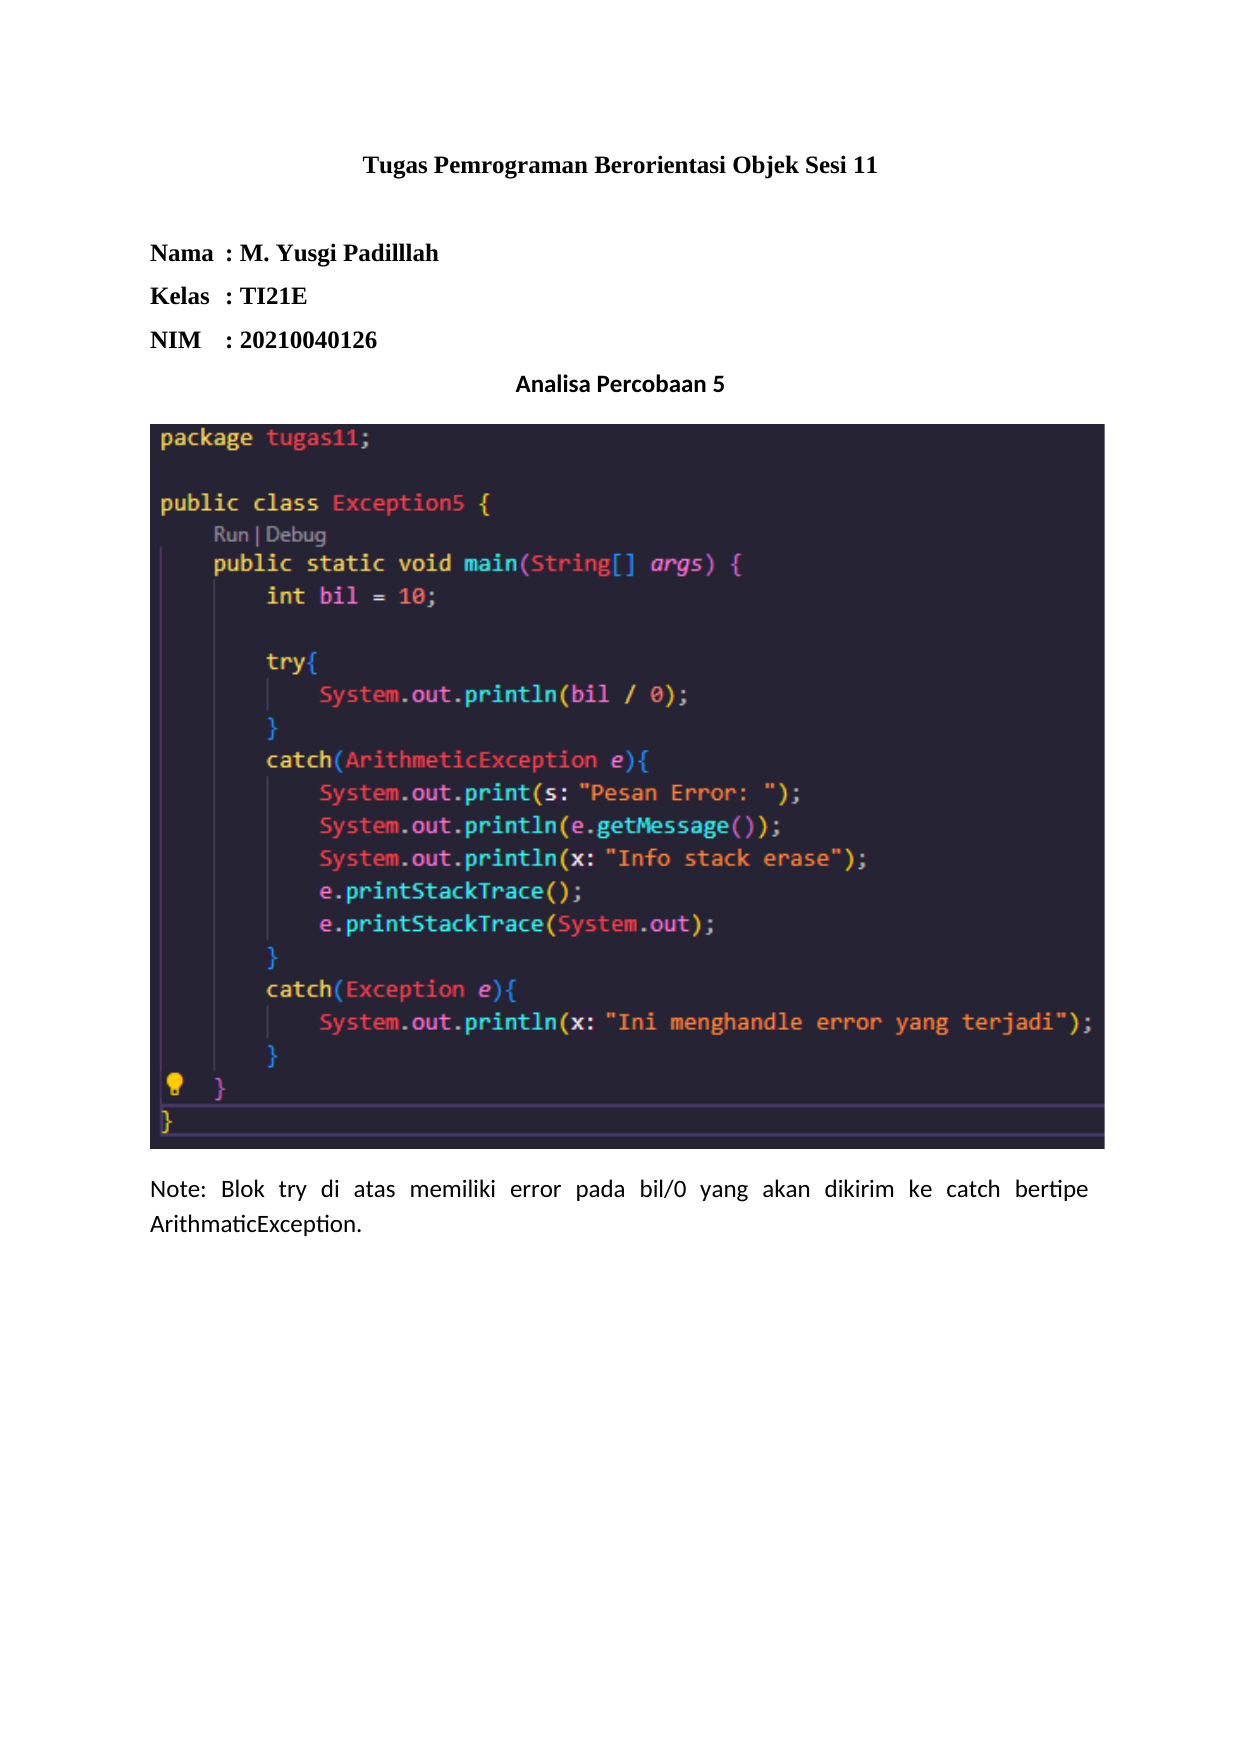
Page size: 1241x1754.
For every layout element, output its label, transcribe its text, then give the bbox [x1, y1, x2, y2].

text Kelas : TI21E [150, 281, 1090, 310]
text Nama : M. Yusgi Padilllah [150, 238, 1090, 267]
text Analisa Percobaan 5 [150, 368, 1090, 399]
text Note: Blok try di atas memiliki error pada bil/0 yang akan dikirim ke catch bertipe ArithmaticException. [150, 1173, 1090, 1239]
text NIM : 20210040126 [150, 325, 1090, 354]
picture [150, 424, 1105, 1149]
text Tugas Pemrograman Berorientasi Objek Sesi 11 [150, 151, 1090, 179]
